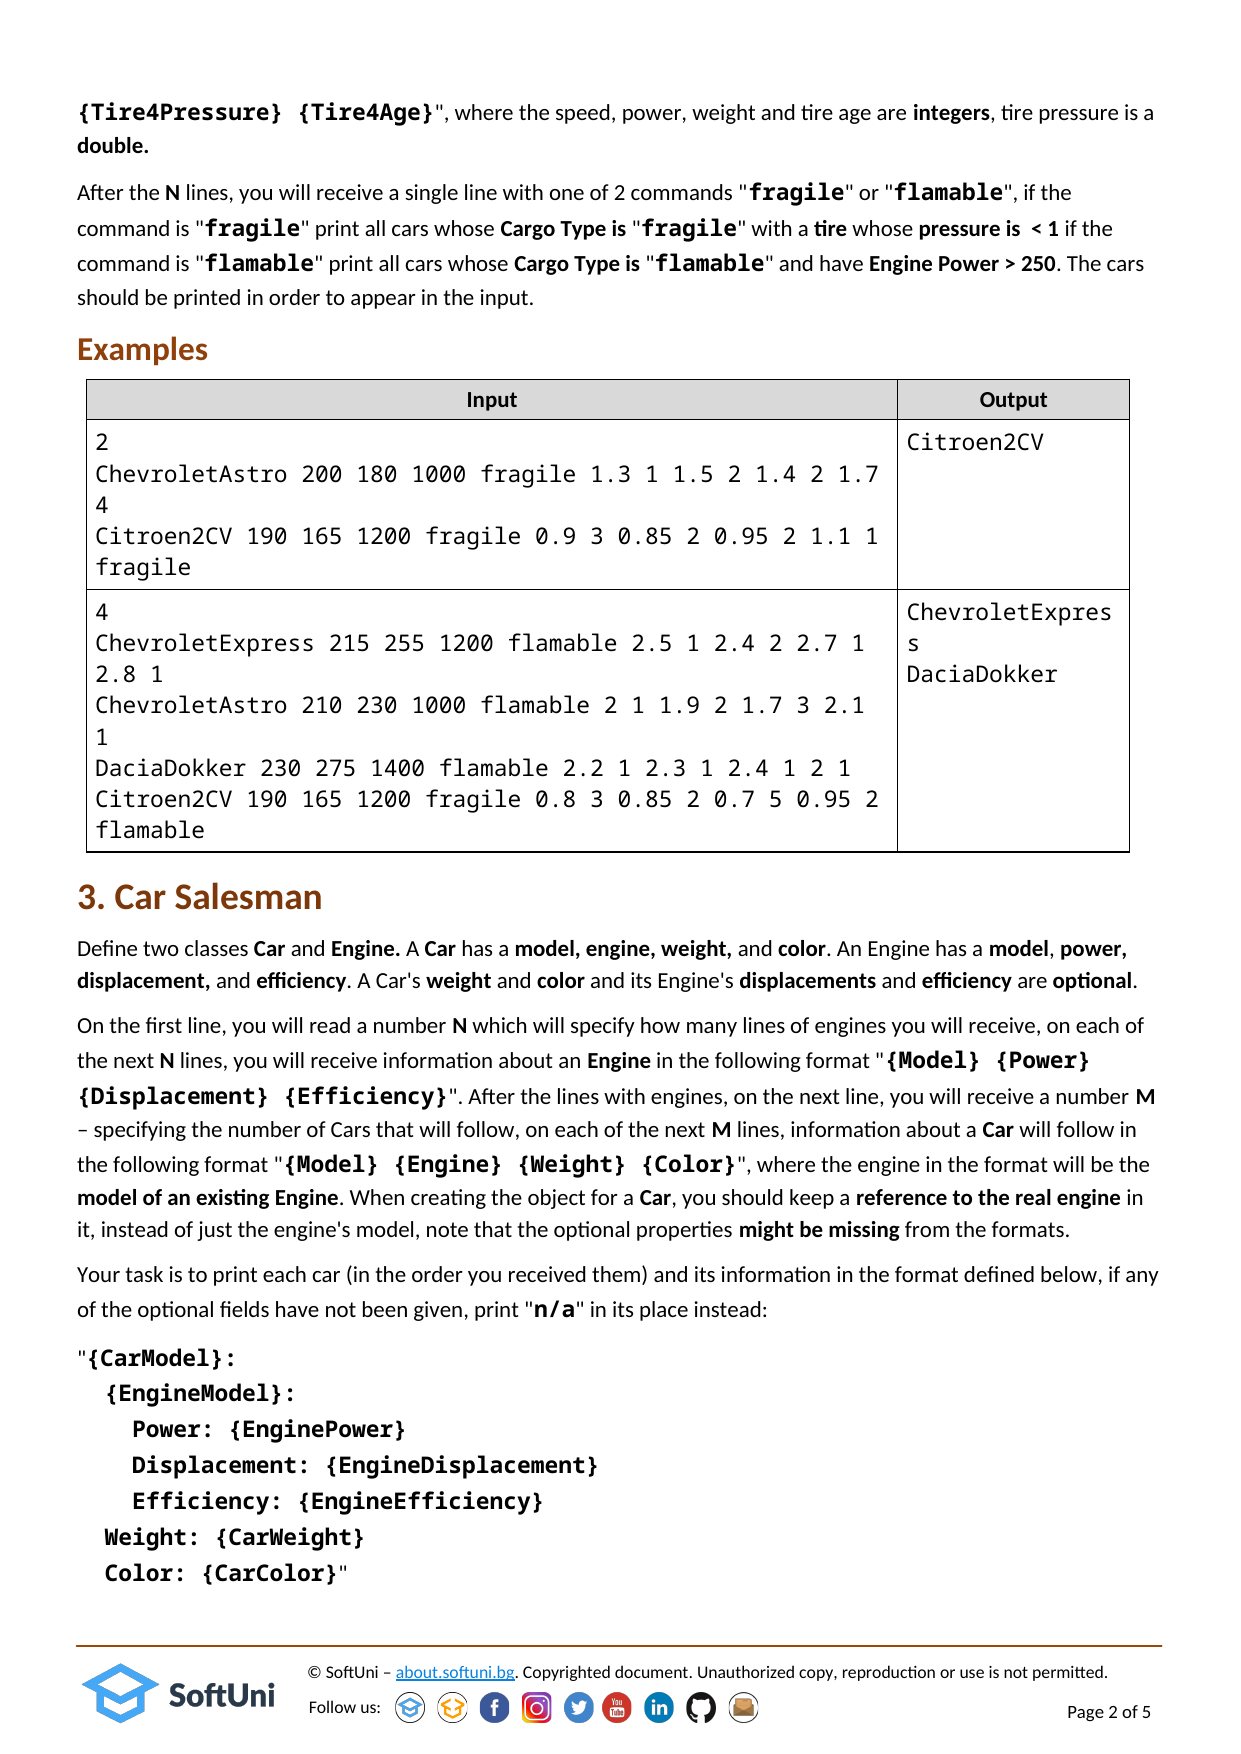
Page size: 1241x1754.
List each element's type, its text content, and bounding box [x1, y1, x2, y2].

picture [665, 1692, 674, 1701]
picture [437, 1692, 468, 1723]
table_cell 2 ChevroletAstro 200 180 1000 fragile 1.3 1 1.5 2 1.4 2 1.7 4 Citroen2CV 190 165 1200 fragile 0.9 3 0.85 2 0.95 2 1.1 1 fragile [87, 420, 897, 588]
picture [728, 1692, 759, 1723]
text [77, 95, 1163, 159]
picture [395, 1692, 425, 1723]
table_cell ChevroletExpress DaciaDokker [898, 590, 1129, 851]
picture [602, 1692, 632, 1723]
table_cell Citroen2CV [898, 420, 1129, 588]
text Your task is to print each car (in the order you received them) and its information in the format defined below, if any of the optional fields have not been given, print "n/a" in its place instead: [77, 1260, 1163, 1324]
picture [665, 1714, 674, 1723]
picture [75, 1658, 281, 1729]
subtitle Examples [77, 327, 1163, 368]
picture [522, 1692, 552, 1723]
text "{CarModel}: {EngineModel}: Power: {EnginePower} Displacement: {EngineDisplacement} Efficiency: {EngineEfficiency} Weight: {CarWeight} Color: {CarColor}" [77, 1341, 1163, 1588]
text Define two classes Car and Engine. A Car has a model, engine, weight, and color. An Engine has a model, power, displacement, and efficiency. A Car's weight and color and its Engine's displacements and efficiency are optional. [77, 934, 1163, 994]
table_header Input [87, 380, 897, 419]
picture [644, 1692, 653, 1701]
picture [479, 1692, 510, 1723]
text After the N lines, you will receive a single line with one of 2 commands "fragile" or "flamable", if the command is "fragile" print all cars whose Cargo Type is "fragile" with a tire whose pressure is < 1 if the command is "flamable" print all cars whose Cargo Type is "flamable" and have Engine Power > 250. The cars should be printed in order to appear in the input. [77, 176, 1163, 311]
picture [564, 1692, 594, 1723]
table_cell 4 ChevroletExpress 215 255 1200 flamable 2.5 1 2.4 2 2.7 1 2.8 1 ChevroletAstro 210 230 1000 flamable 2 1 1.9 2 1.7 3 2.1 1 DaciaDokker 230 275 1400 flamable 2.2 1 2.3 1 2.4 1 2 1 Citroen2CV 190 165 1200 fragile 0.8 3 0.85 2 0.7 5 0.95 2 flamable [87, 590, 897, 851]
picture [644, 1714, 653, 1723]
subtitle Car Salesman [77, 873, 1163, 919]
text On the first line, you will read a number N which will specify how many lines of engines you will receive, on each of the next N lines, you will receive information about an Engine in the following format "{Model} {Power} {Displacement} {Efficiency}". After the lines with engines, on the next line, you will receive a number M – specifying the number of Cars that will follow, on each of the next M lines, information about a Car will follow in the following format "{Model} {Engine} {Weight} {Color}", where the engine in the format will be the model of an existing Engine. When creating the object for a Car, you should keep a reference to the real engine in it, instead of just the engine's model, note that the optional properties might be missing from the formats. [77, 1011, 1163, 1244]
picture [686, 1692, 716, 1723]
table_header Output [898, 380, 1129, 419]
picture [658, 1705, 667, 1714]
